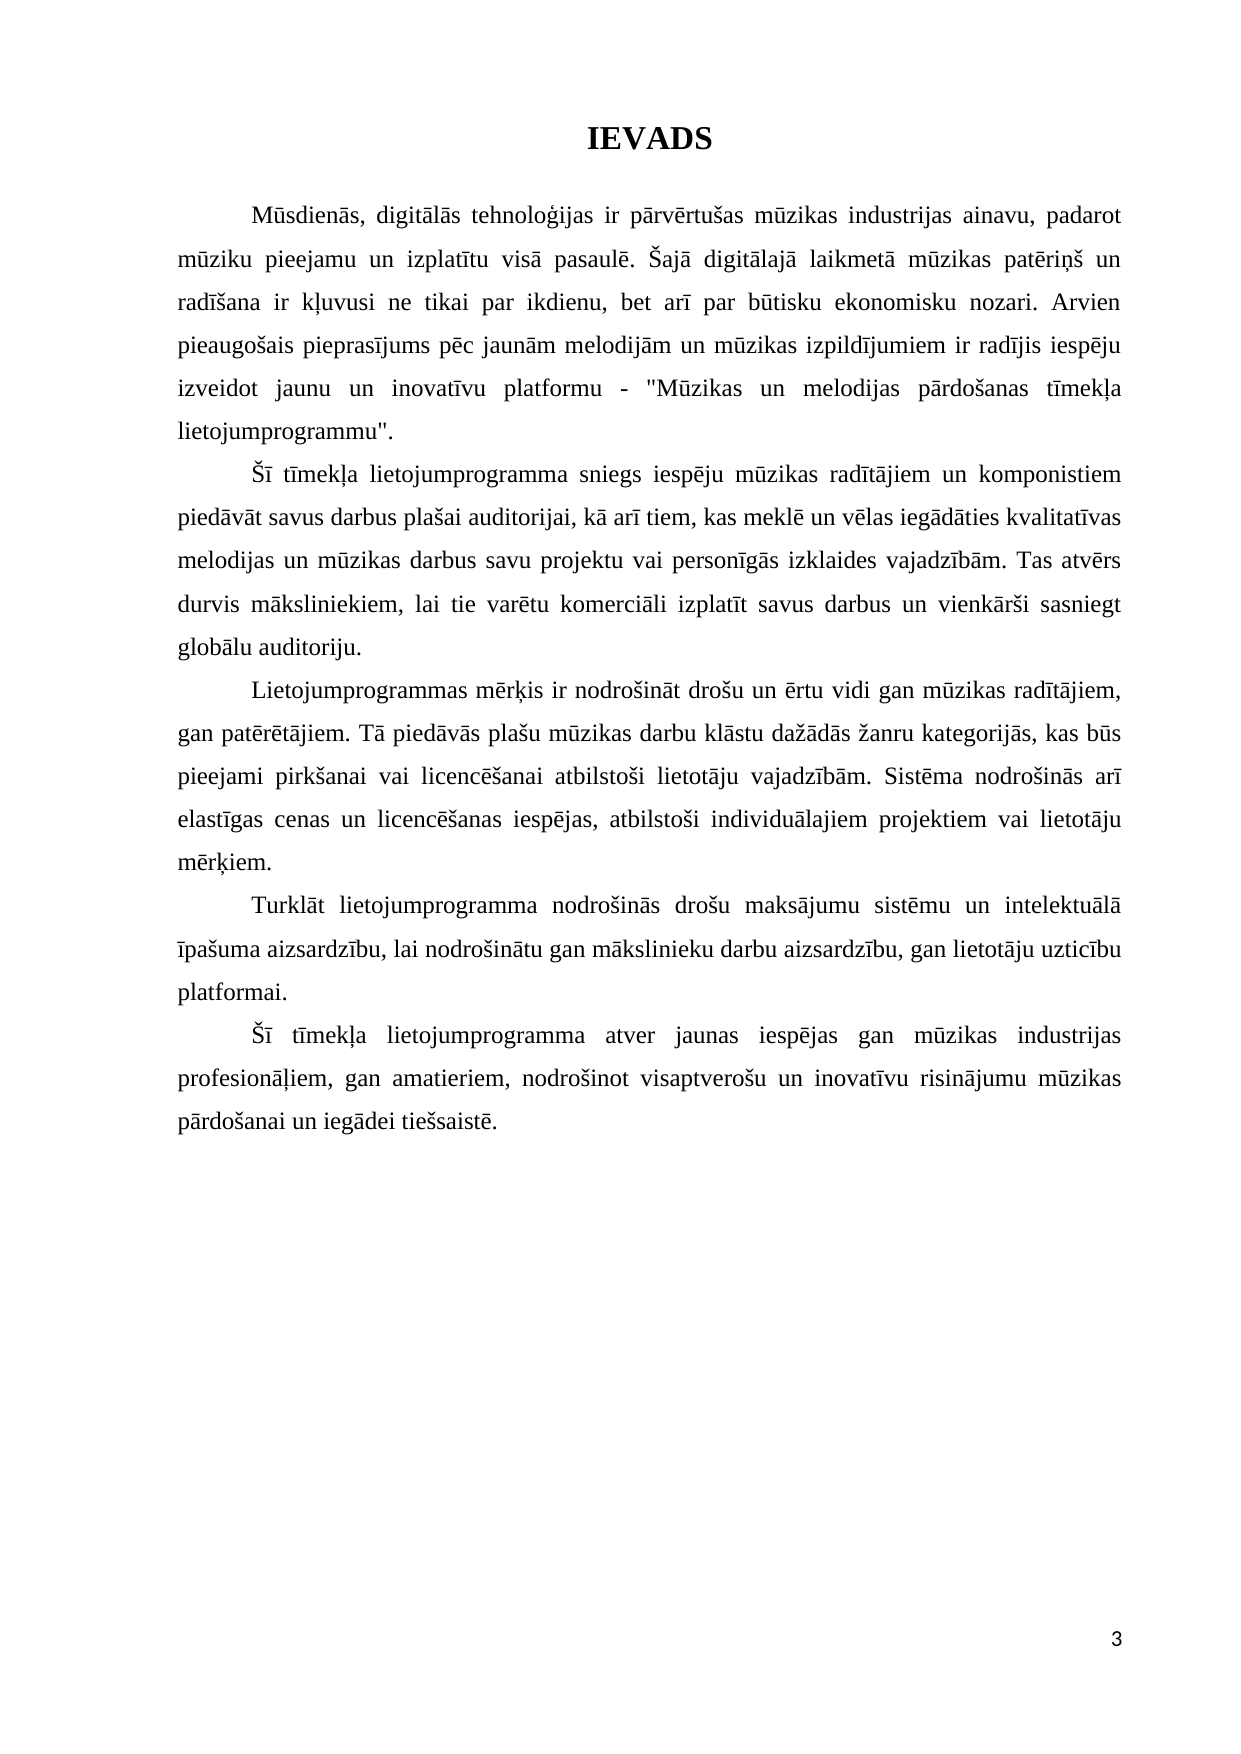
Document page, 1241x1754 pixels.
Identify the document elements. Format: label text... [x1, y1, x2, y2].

text Šī tīmekļa lietojumprogramma atver jaunas iespējas gan mūzikas industrijas profesionāļiem, gan amatieriem, nodrošinot visaptverošu un inovatīvu risinājumu mūzikas pārdošanai un iegādei tiešsaistē. [177, 1020, 1122, 1135]
text Lietojumprogrammas mērķis ir nodrošināt drošu un ērtu vidi gan mūzikas radītājiem, gan patērētājiem. Tā piedāvās plašu mūzikas darbu klāstu dažādās žanru kategorijās, kas būs pieejami pirkšanai vai licencēšanai atbilstoši lietotāju vajadzībām. Sistēma nodrošinās arī elastīgas cenas un licencēšanas iespējas, atbilstoši individuālajiem projektiem vai lietotāju mērķiem. [177, 675, 1122, 876]
text Mūsdienās, digitālās tehnoloģijas ir pārvērtušas mūzikas industrijas ainavu, padarot mūziku pieejamu un izplatītu visā pasaulē. Šajā digitālajā laikmetā mūzikas patēriņš un radīšana ir kļuvusi ne tikai par ikdienu, bet arī par būtisku ekonomisku nozari. Arvien pieaugošais pieprasījums pēc jaunām melodijām un mūzikas izpildījumiem ir radījis iespēju izveidot jaunu un inovatīvu platformu - "Mūzikas un melodijas pārdošanas tīmekļa lietojumprogrammu". [177, 201, 1122, 445]
text Šī tīmekļa lietojumprogramma sniegs iespēju mūzikas radītājiem un komponistiem piedāvāt savus darbus plašai auditorijai, kā arī tiem, kas meklē un vēlas iegādāties kvalitatīvas melodijas un mūzikas darbus savu projektu vai personīgās izklaides vajadzībām. Tas atvērs durvis māksliniekiem, lai tie varētu komerciāli izplatīt savus darbus un vienkārši sasniegt globālu auditoriju. [177, 459, 1122, 661]
subtitle IEVADS [177, 118, 1122, 156]
text Turklāt lietojumprogramma nodrošinās drošu maksājumu sistēmu un intelektuālā īpašuma aizsardzību, lai nodrošinātu gan mākslinieku darbu aizsardzību, gan lietotāju uzticību platformai. [177, 891, 1122, 1006]
